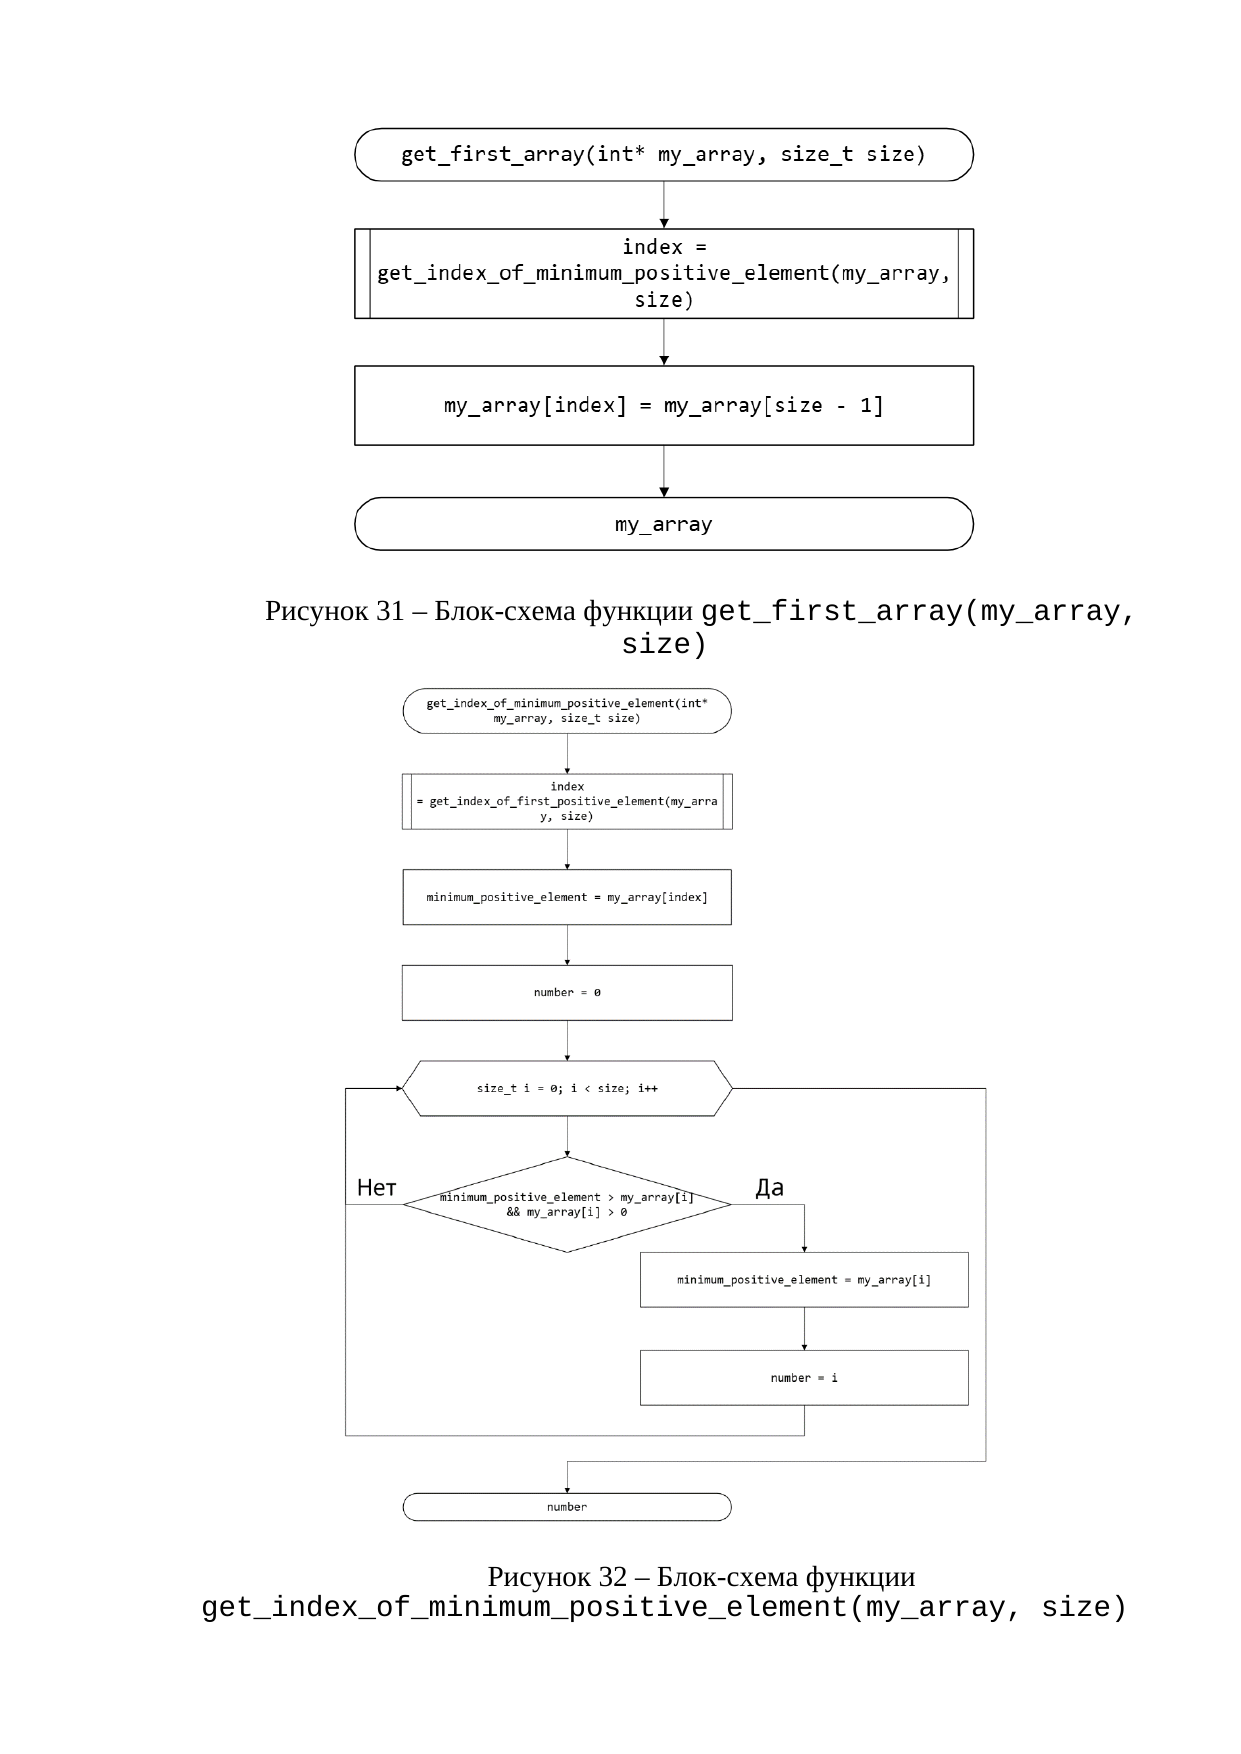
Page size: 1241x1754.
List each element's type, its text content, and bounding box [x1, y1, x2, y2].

picture [344, 118, 984, 560]
picture [338, 683, 991, 1526]
text Рисунок 32 – Блок-схема функции get_index_of_minimum_positive_element(my_array, size) [177, 1559, 1152, 1625]
text Рисунок 31 – Блок-схема функции get_first_array(my_array, size) [177, 593, 1152, 662]
